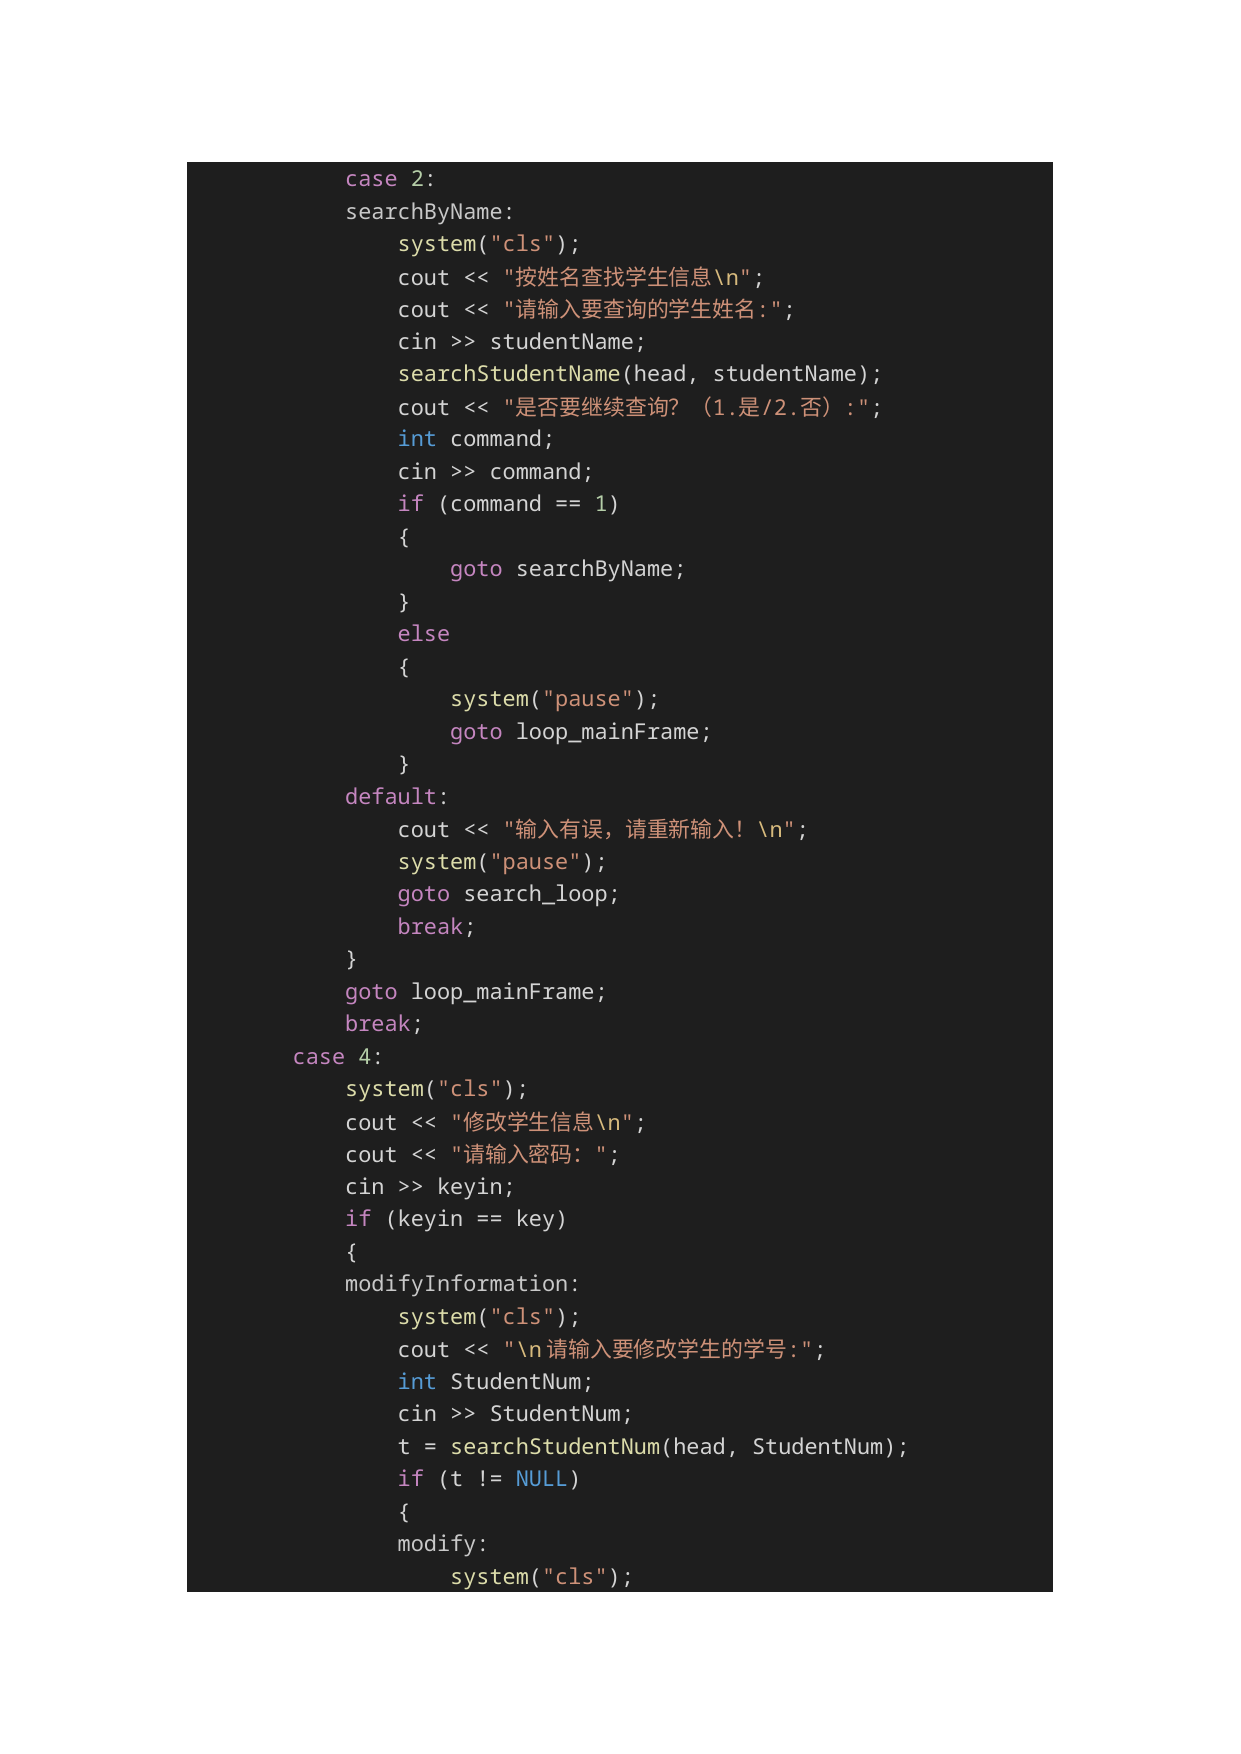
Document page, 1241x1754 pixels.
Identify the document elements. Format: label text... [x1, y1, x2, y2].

text modify: [187, 1527, 1053, 1559]
text cout << "请输入要查询的学生姓名:"; [187, 292, 1053, 324]
text system("cls"); [187, 1559, 1053, 1592]
text cin >> command; [187, 454, 1053, 487]
text goto loop_mainFrame; [187, 714, 1053, 747]
text cin >> keyin; [187, 1169, 1053, 1202]
text } [187, 942, 1053, 974]
text } [187, 747, 1053, 779]
text if (t != NULL) [187, 1462, 1053, 1494]
text system("cls"); [187, 227, 1053, 259]
text cout << "\n请输入要修改学生的学号:"; [187, 1332, 1053, 1364]
text t = searchStudentNum(head, StudentNum); [187, 1429, 1053, 1462]
text goto search_loop; [187, 877, 1053, 909]
text { [187, 519, 1053, 552]
text system("cls"); [187, 1072, 1053, 1104]
text cout << "修改学生信息\n"; [187, 1104, 1053, 1137]
text case 4: [187, 1039, 1053, 1072]
text cin >> studentName; [187, 324, 1053, 357]
text { [187, 1234, 1053, 1267]
text if (command == 1) [187, 487, 1053, 519]
text } [187, 584, 1053, 617]
text cout << "输入有误，请重新输入！\n"; [187, 812, 1053, 844]
text goto loop_mainFrame; [187, 974, 1053, 1007]
text cin >> StudentNum; [187, 1397, 1053, 1429]
text break; [187, 1007, 1053, 1039]
text else [187, 617, 1053, 649]
text break; [187, 909, 1053, 942]
text goto searchByName; [187, 552, 1053, 584]
text system("cls"); [187, 1299, 1053, 1332]
text { [187, 649, 1053, 682]
text cout << "是否要继续查询？（1.是/2.否）:"; [187, 389, 1053, 422]
text cout << "按姓名查找学生信息\n"; [187, 259, 1053, 292]
text default: [187, 779, 1053, 812]
text searchStudentName(head, studentName); [187, 357, 1053, 389]
text cout << "请输入密码："; [187, 1137, 1053, 1169]
text system("pause"); [187, 844, 1053, 877]
text case 2: [187, 162, 1053, 194]
text if (keyin == key) [187, 1202, 1053, 1234]
text modifyInformation: [187, 1267, 1053, 1299]
text searchByName: [187, 194, 1053, 227]
text system("pause"); [187, 682, 1053, 714]
text { [187, 1494, 1053, 1527]
text int command; [187, 422, 1053, 454]
text int StudentNum; [187, 1364, 1053, 1397]
